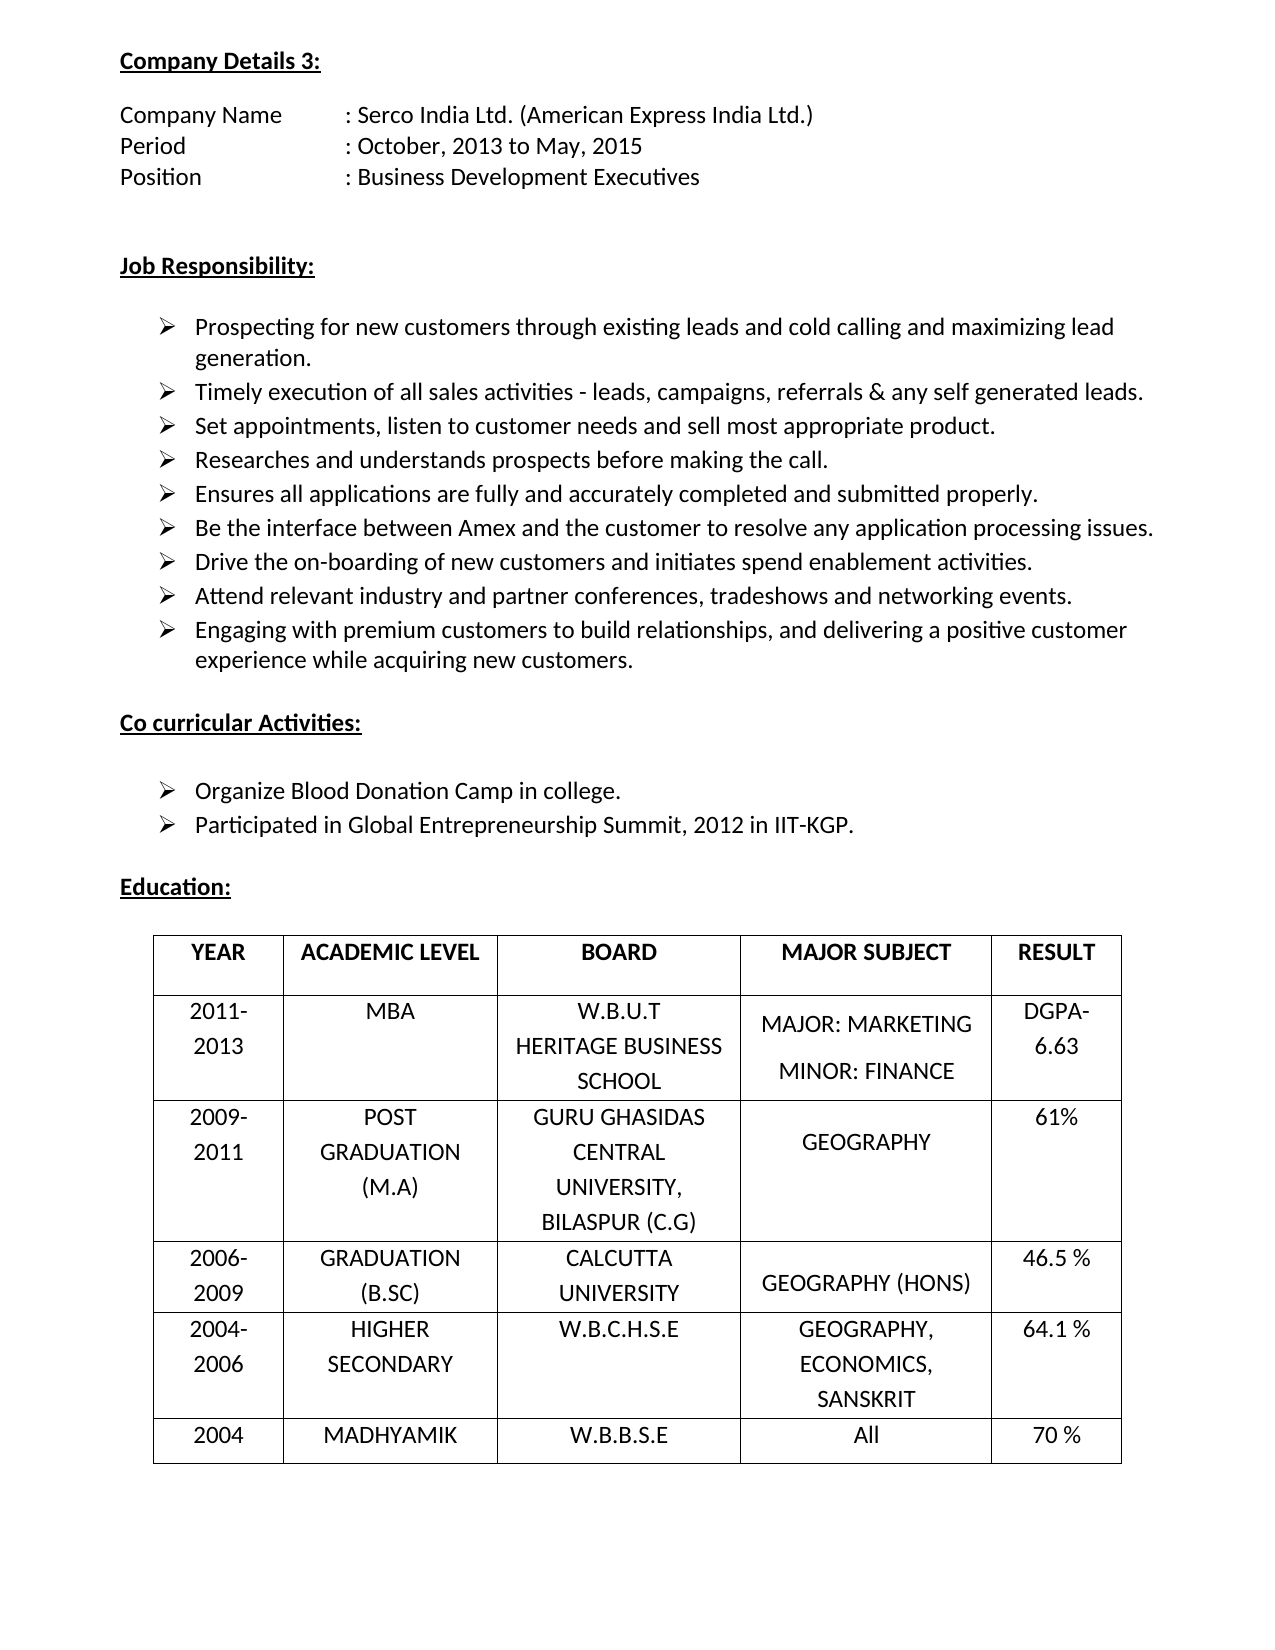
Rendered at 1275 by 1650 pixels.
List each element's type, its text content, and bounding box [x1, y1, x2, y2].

table_cell 64.1 % [992, 1313, 1121, 1418]
list Timely execution of all sales activities - leads, campaigns, referrals & any self generated leads. [157, 376, 1155, 407]
list Prospecting for new customers through existing leads and cold calling and maximizing lead generation. [157, 312, 1155, 373]
text Company Name : Serco India Ltd. (American Express India Ltd.) [120, 99, 1155, 130]
table_cell W.B.C.H.S.E [498, 1313, 740, 1418]
table_cell GEOGRAPHY [741, 1101, 991, 1241]
list Organize Blood Donation Camp in college. [157, 775, 1155, 806]
table_cell MADHYAMIK [284, 1419, 497, 1462]
table_cell GEOGRAPHY, ECONOMICS, SANSKRIT [741, 1313, 991, 1418]
table_cell All [741, 1419, 991, 1462]
list Attend relevant industry and partner conferences, tradeshows and networking events. [157, 580, 1155, 610]
text Job Responsibility: [120, 250, 1155, 281]
table_cell POST GRADUATION (M.A) [284, 1101, 497, 1241]
list Set appointments, listen to customer needs and sell most appropriate product. [157, 410, 1155, 441]
table_header ACADEMIC LEVEL [284, 936, 497, 994]
table_cell 2006-2009 [154, 1242, 283, 1312]
text Co curricular Activities: [120, 707, 1155, 738]
table_cell 61% [992, 1101, 1121, 1241]
table_cell GURU GHASIDAS CENTRAL UNIVERSITY, BILASPUR (C.G) [498, 1101, 740, 1241]
text Company Details 3: [120, 45, 1155, 76]
table_cell 46.5 % [992, 1242, 1121, 1312]
table_cell W.B.U.T HERITAGE BUSINESS SCHOOL [498, 996, 740, 1100]
list Engaging with premium customers to build relationships, and delivering a positive customer experience while acquiring new customers. [157, 614, 1155, 675]
list Ensures all applications are fully and accurately completed and submitted properly. [157, 478, 1155, 508]
table_header MAJOR SUBJECT [741, 936, 991, 994]
list Drive the on-boarding of new customers and initiates spend enablement activities. [157, 546, 1155, 576]
list Be the interface between Amex and the customer to resolve any application processing issues. [157, 512, 1155, 542]
list Researches and understands prospects before making the call. [157, 444, 1155, 474]
table_cell DGPA- 6.63 [992, 996, 1121, 1100]
table_cell MAJOR: MARKETING MINOR: FINANCE [741, 996, 991, 1100]
table_cell 2004-2006 [154, 1313, 283, 1418]
table_cell GEOGRAPHY (HONS) [741, 1242, 991, 1312]
table_cell 2009-2011 [154, 1101, 283, 1241]
table_cell GRADUATION (B.SC) [284, 1242, 497, 1312]
table_cell 70 % [992, 1419, 1121, 1462]
text Education: [120, 871, 1155, 901]
table_cell 2011-2013 [154, 996, 283, 1100]
table_header BOARD [498, 936, 740, 994]
table_cell HIGHER SECONDARY [284, 1313, 497, 1418]
table_cell 2004 [154, 1419, 283, 1462]
table_cell CALCUTTA UNIVERSITY [498, 1242, 740, 1312]
text Position : Business Development Executives [120, 161, 1155, 191]
table_cell W.B.B.S.E [498, 1419, 740, 1462]
table_cell MBA [284, 996, 497, 1100]
table_header RESULT [992, 936, 1121, 994]
list Participated in Global Entrepreneurship Summit, 2012 in IIT-KGP. [157, 809, 1155, 839]
text Period : October, 2013 to May, 2015 [120, 130, 1155, 161]
table_header YEAR [154, 936, 283, 994]
